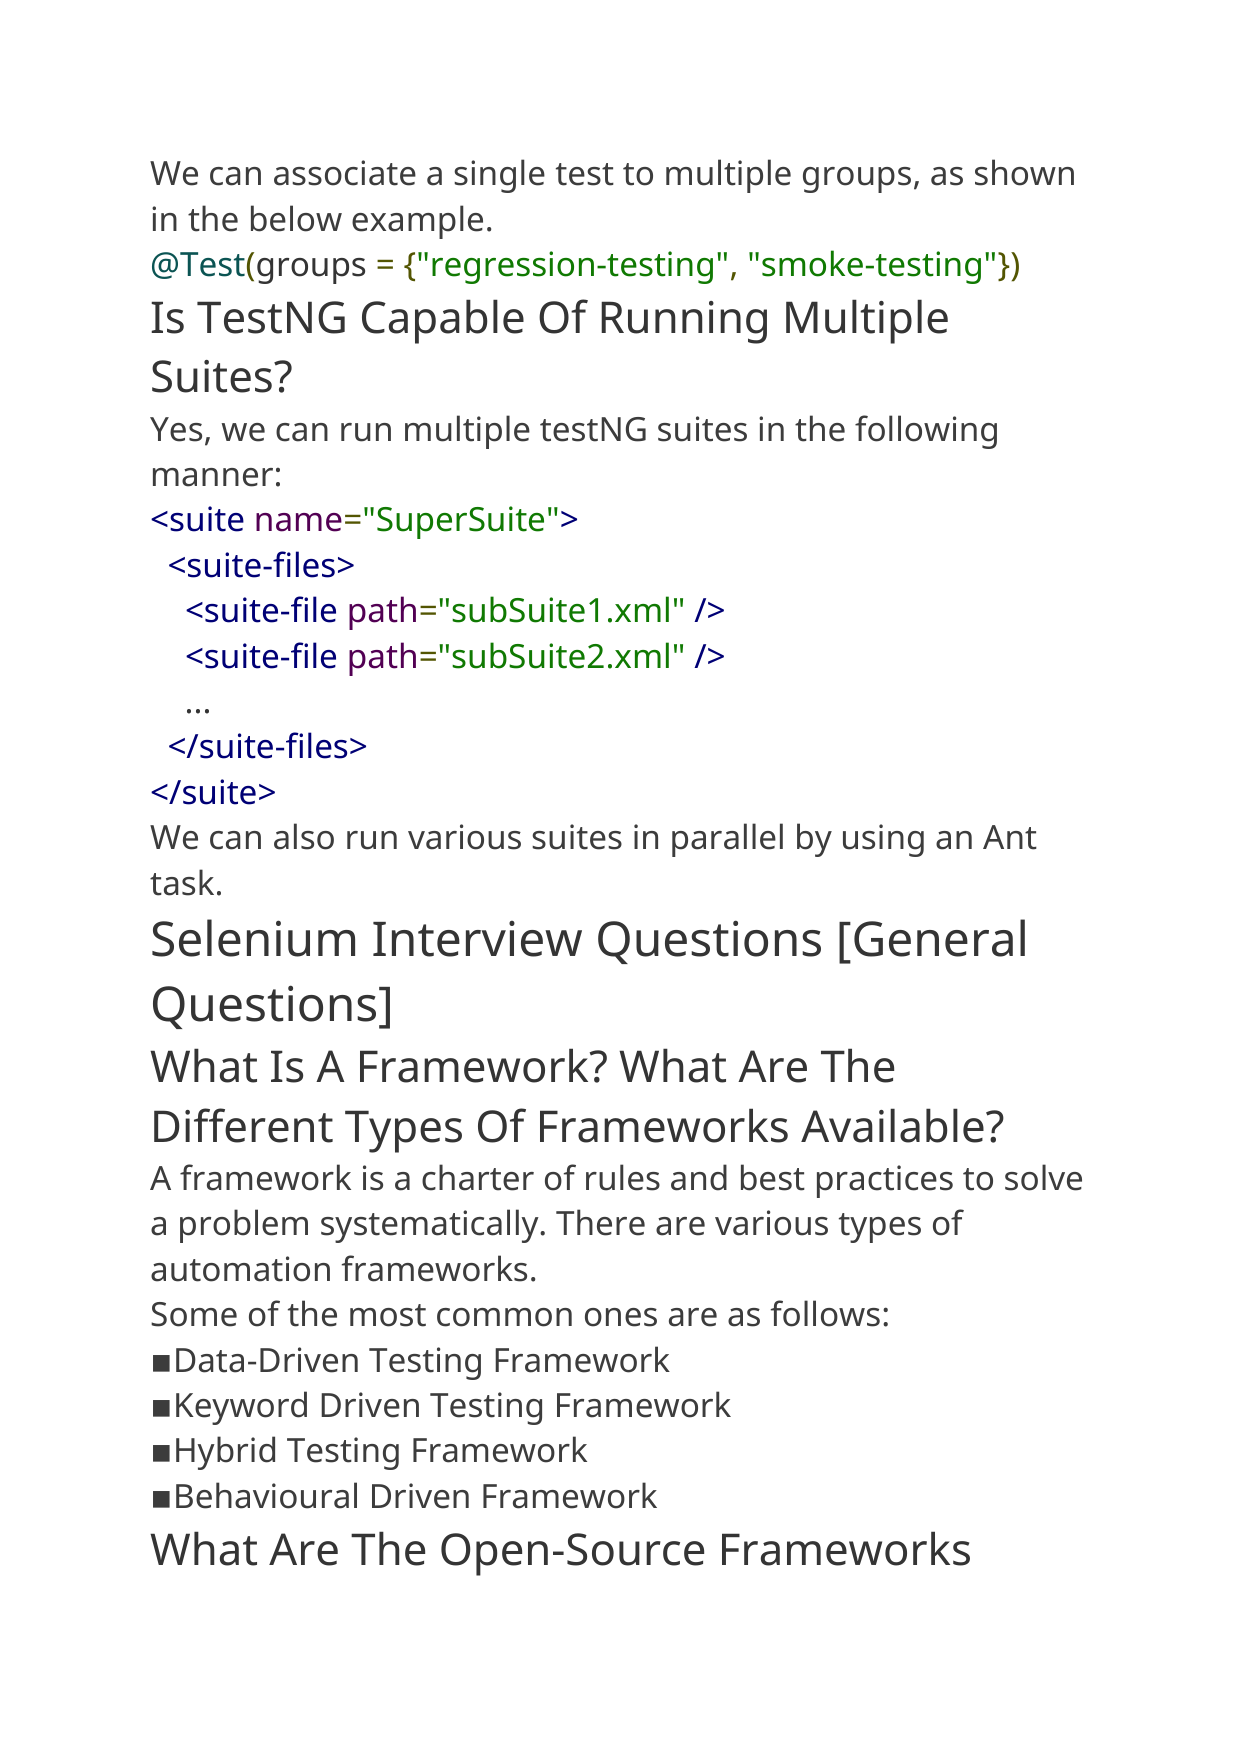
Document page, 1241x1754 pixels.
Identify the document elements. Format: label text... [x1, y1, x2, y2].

list Behavioural Driven Framework [150, 1473, 1090, 1518]
text What Is A Framework? What Are The Different Types Of Frameworks Available? [150, 1036, 1090, 1155]
text @Test(groups = {"regression-testing", "smoke-testing"}) [150, 241, 1090, 286]
text <suite-files> [150, 542, 1090, 587]
text <suite name="SuperSuite"> [150, 496, 1090, 542]
text <suite-file path="subSuite1.xml" /> [150, 587, 1090, 632]
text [150, 1518, 1090, 1578]
text We can also run various suites in parallel by using an Ant task. [150, 814, 1090, 905]
text Yes, we can run multiple testNG suites in the following manner: [150, 405, 1090, 496]
list Data-Driven Testing Framework [150, 1336, 1090, 1382]
text A framework is a charter of rules and best practices to solve a problem systematically. There are various types of automation frameworks. [150, 1155, 1090, 1291]
text We can associate a single test to multiple groups, as shown in the below example. [150, 150, 1090, 241]
text <suite-file path="subSuite2.xml" /> [150, 632, 1090, 678]
text Is TestNG Capable Of Running Multiple Suites? [150, 286, 1090, 405]
list Hybrid Testing Framework [150, 1427, 1090, 1473]
text </suite> [150, 769, 1090, 814]
list Keyword Driven Testing Framework [150, 1382, 1090, 1427]
text Some of the most common ones are as follows: [150, 1291, 1090, 1336]
text Selenium Interview Questions [General Questions] [150, 905, 1090, 1036]
text ... [150, 678, 1090, 723]
text </suite-files> [150, 723, 1090, 769]
